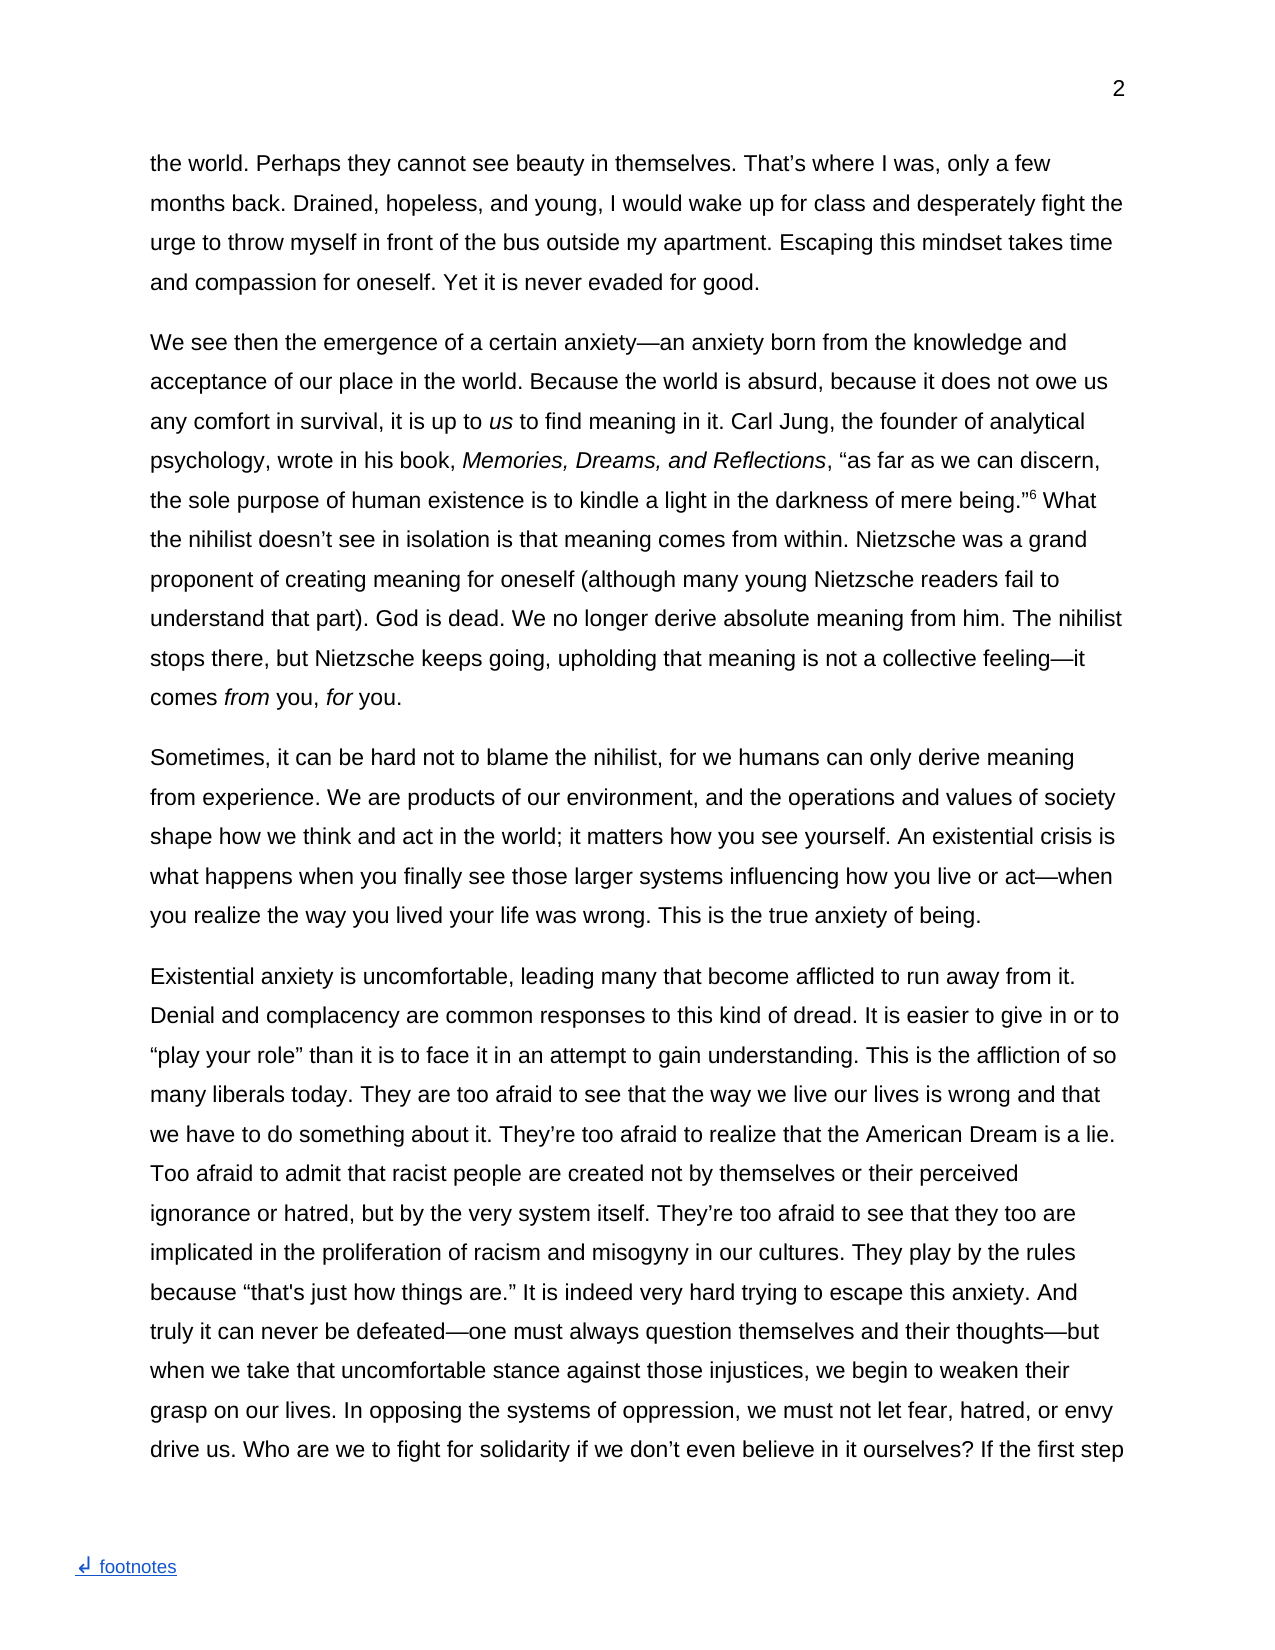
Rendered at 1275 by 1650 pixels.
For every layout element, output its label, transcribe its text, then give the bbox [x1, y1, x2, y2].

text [150, 963, 1125, 1463]
text We see then the emergence of a certain anxiety—an anxiety born from the knowledge and acceptance of our place in the world. Because the world is absurd, because it does not owe us any comfort in survival, it is up to us to find meaning in it. Carl Jung, the founder of analytical psychology, wrote in his book, Memories, Dreams, and Reflections, “as far as we can discern, the sole purpose of human existence is to kindle a light in the darkness of mere being.”6 What the nihilist doesn’t see in isolation is that meaning comes from within. Nietzsche was a grand proponent of creating meaning for oneself (although many young Nietzsche readers fail to understand that part). God is dead. We no longer derive absolute meaning from him. The nihilist stops there, but Nietzsche keeps going, upholding that meaning is not a collective feeling—it comes from you, for you. [150, 329, 1125, 710]
text Sometimes, it can be hard not to blame the nihilist, for we humans can only derive meaning from experience. We are products of our environment, and the operations and values of society shape how we think and act in the world; it matters how you see yourself. An existential crisis is what happens when you finally see those larger systems influencing how you live or act—when you realize the way you lived your life was wrong. This is the true anxiety of being. [150, 744, 1125, 929]
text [150, 150, 1125, 295]
